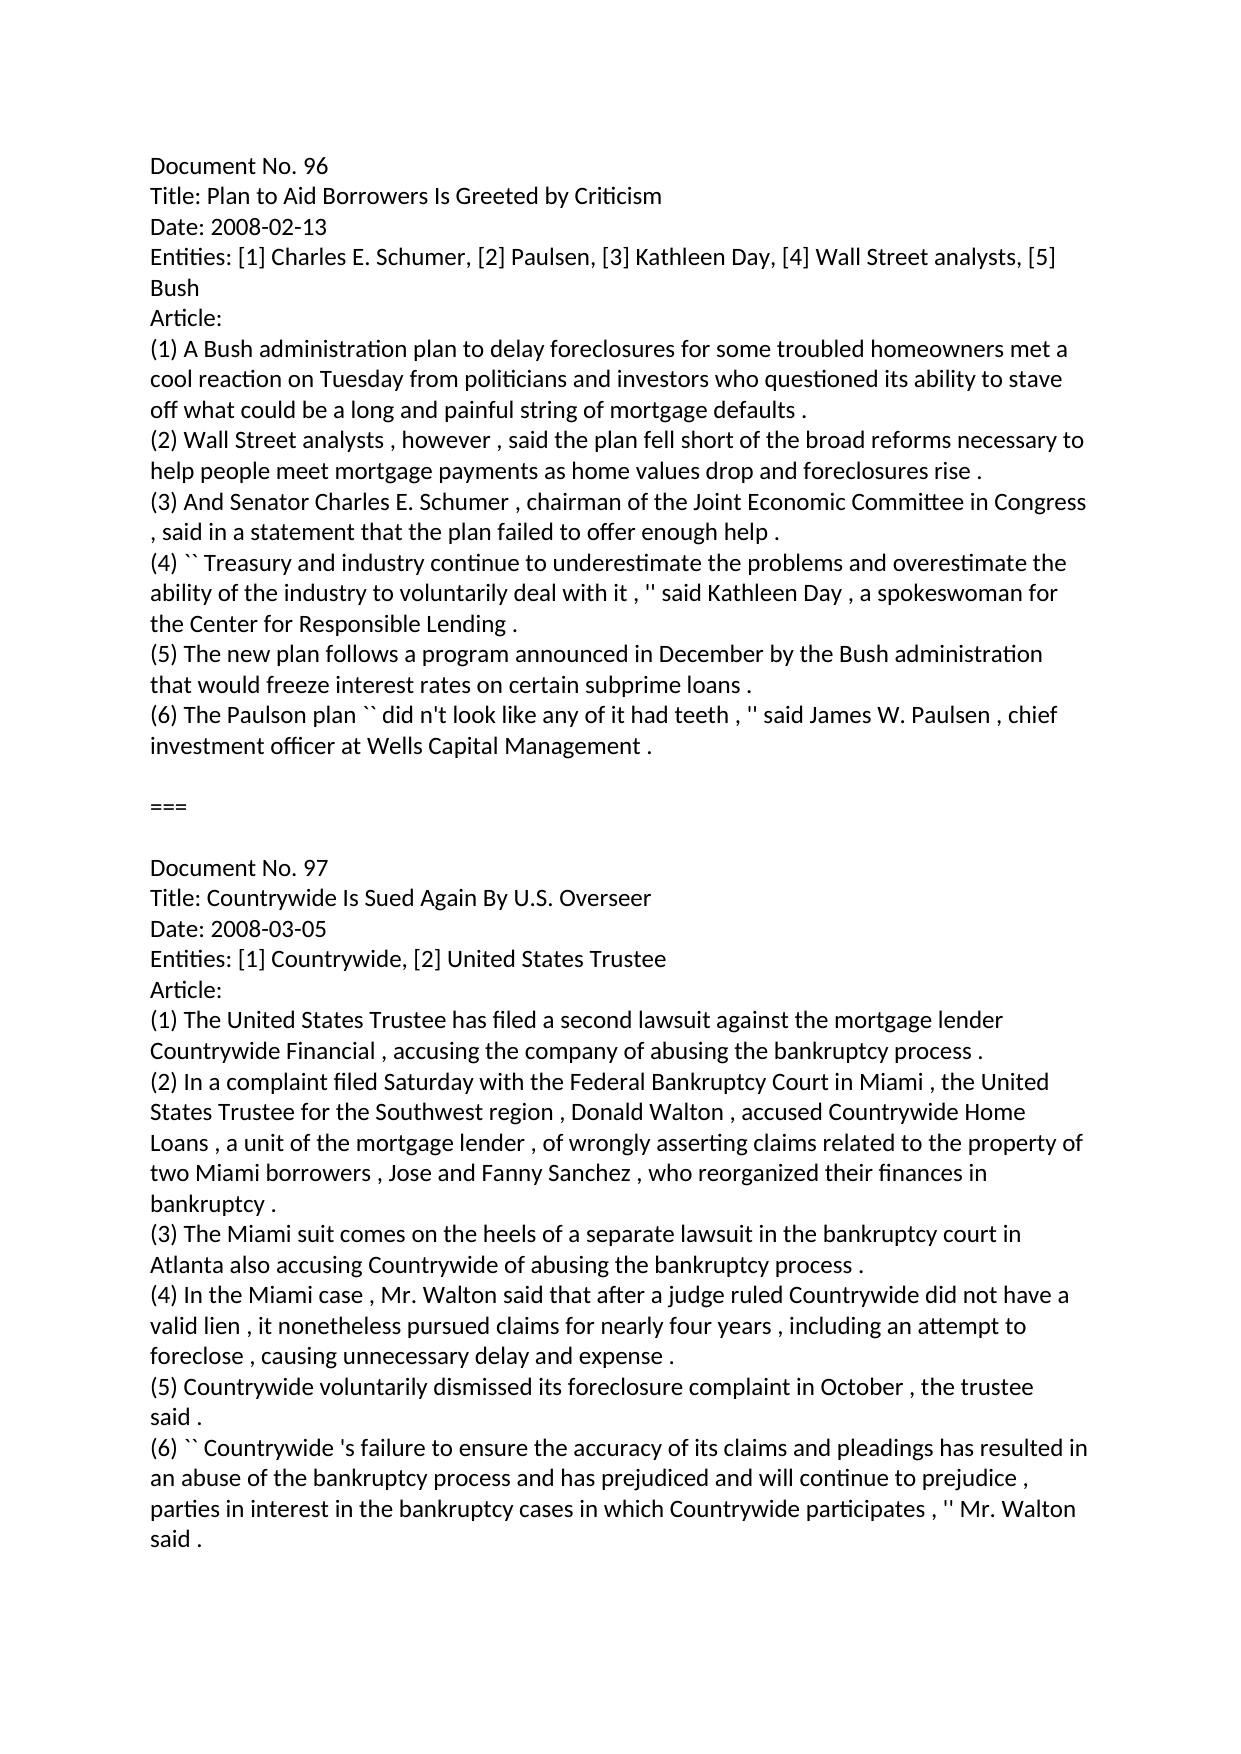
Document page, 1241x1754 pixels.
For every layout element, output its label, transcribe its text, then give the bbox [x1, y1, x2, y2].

text Entities: [1] Charles E. Schumer, [2] Paulsen, [3] Kathleen Day, [4] Wall Street analysts, [5] Bush [150, 242, 1090, 303]
text Entities: [1] Countrywide, [2] United States Trustee [150, 943, 1090, 974]
text Document No. 96 [150, 150, 1090, 181]
text Article: [150, 974, 1090, 1004]
text (2) Wall Street analysts , however , said the plan fell short of the broad reforms necessary to help people meet mortgage payments as home values drop and foreclosures rise . [150, 425, 1090, 486]
text (4) `` Treasury and industry continue to underestimate the problems and overestimate the ability of the industry to voluntarily deal with it , '' said Kathleen Day , a spokeswoman for the Center for Responsible Lending . [150, 547, 1090, 638]
text (4) In the Miami case , Mr. Walton said that after a judge ruled Countrywide did not have a valid lien , it nonetheless pursued claims for nearly four years , including an attempt to foreclose , causing unnecessary delay and expense . [150, 1279, 1090, 1371]
text (3) And Senator Charles E. Schumer , chairman of the Joint Economic Committee in Congress , said in a statement that the plan failed to offer enough help . [150, 486, 1090, 547]
text Title: Countrywide Is Sued Again By U.S. Overseer [150, 882, 1090, 913]
text (6) The Paulson plan `` did n't look like any of it had teeth , '' said James W. Paulsen , chief investment officer at Wells Capital Management . [150, 699, 1090, 760]
text (5) Countrywide voluntarily dismissed its foreclosure complaint in October , the trustee said . [150, 1371, 1090, 1432]
text (2) In a complaint filed Saturday with the Federal Bankruptcy Court in Miami , the United States Trustee for the Southwest region , Donald Walton , accused Countrywide Home Loans , a unit of the mortgage lender , of wrongly asserting claims related to the property of two Miami borrowers , Jose and Fanny Sanchez , who reorganized their finances in bankruptcy . [150, 1066, 1090, 1218]
text Title: Plan to Aid Borrowers Is Greeted by Criticism [150, 181, 1090, 211]
text Date: 2008-03-05 [150, 913, 1090, 943]
text === [150, 791, 1090, 821]
text (5) The new plan follows a program announced in December by the Bush administration that would freeze interest rates on certain subprime loans . [150, 638, 1090, 699]
text (3) The Miami suit comes on the heels of a separate lawsuit in the bankruptcy court in Atlanta also accusing Countrywide of abusing the bankruptcy process . [150, 1218, 1090, 1279]
text (1) A Bush administration plan to delay foreclosures for some troubled homeowners met a cool reaction on Tuesday from politicians and investors who questioned its ability to stave off what could be a long and painful string of mortgage defaults . [150, 333, 1090, 425]
text Date: 2008-02-13 [150, 211, 1090, 242]
text (6) `` Countrywide 's failure to ensure the accuracy of its claims and pleadings has resulted in an abuse of the bankruptcy process and has prejudiced and will continue to prejudice , parties in interest in the bankruptcy cases in which Countrywide participates , '' Mr. Walton said . [150, 1432, 1090, 1554]
text Document No. 97 [150, 852, 1090, 882]
text (1) The United States Trustee has filed a second lawsuit against the mortgage lender Countrywide Financial , accusing the company of abusing the bankruptcy process . [150, 1004, 1090, 1066]
text Article: [150, 303, 1090, 333]
